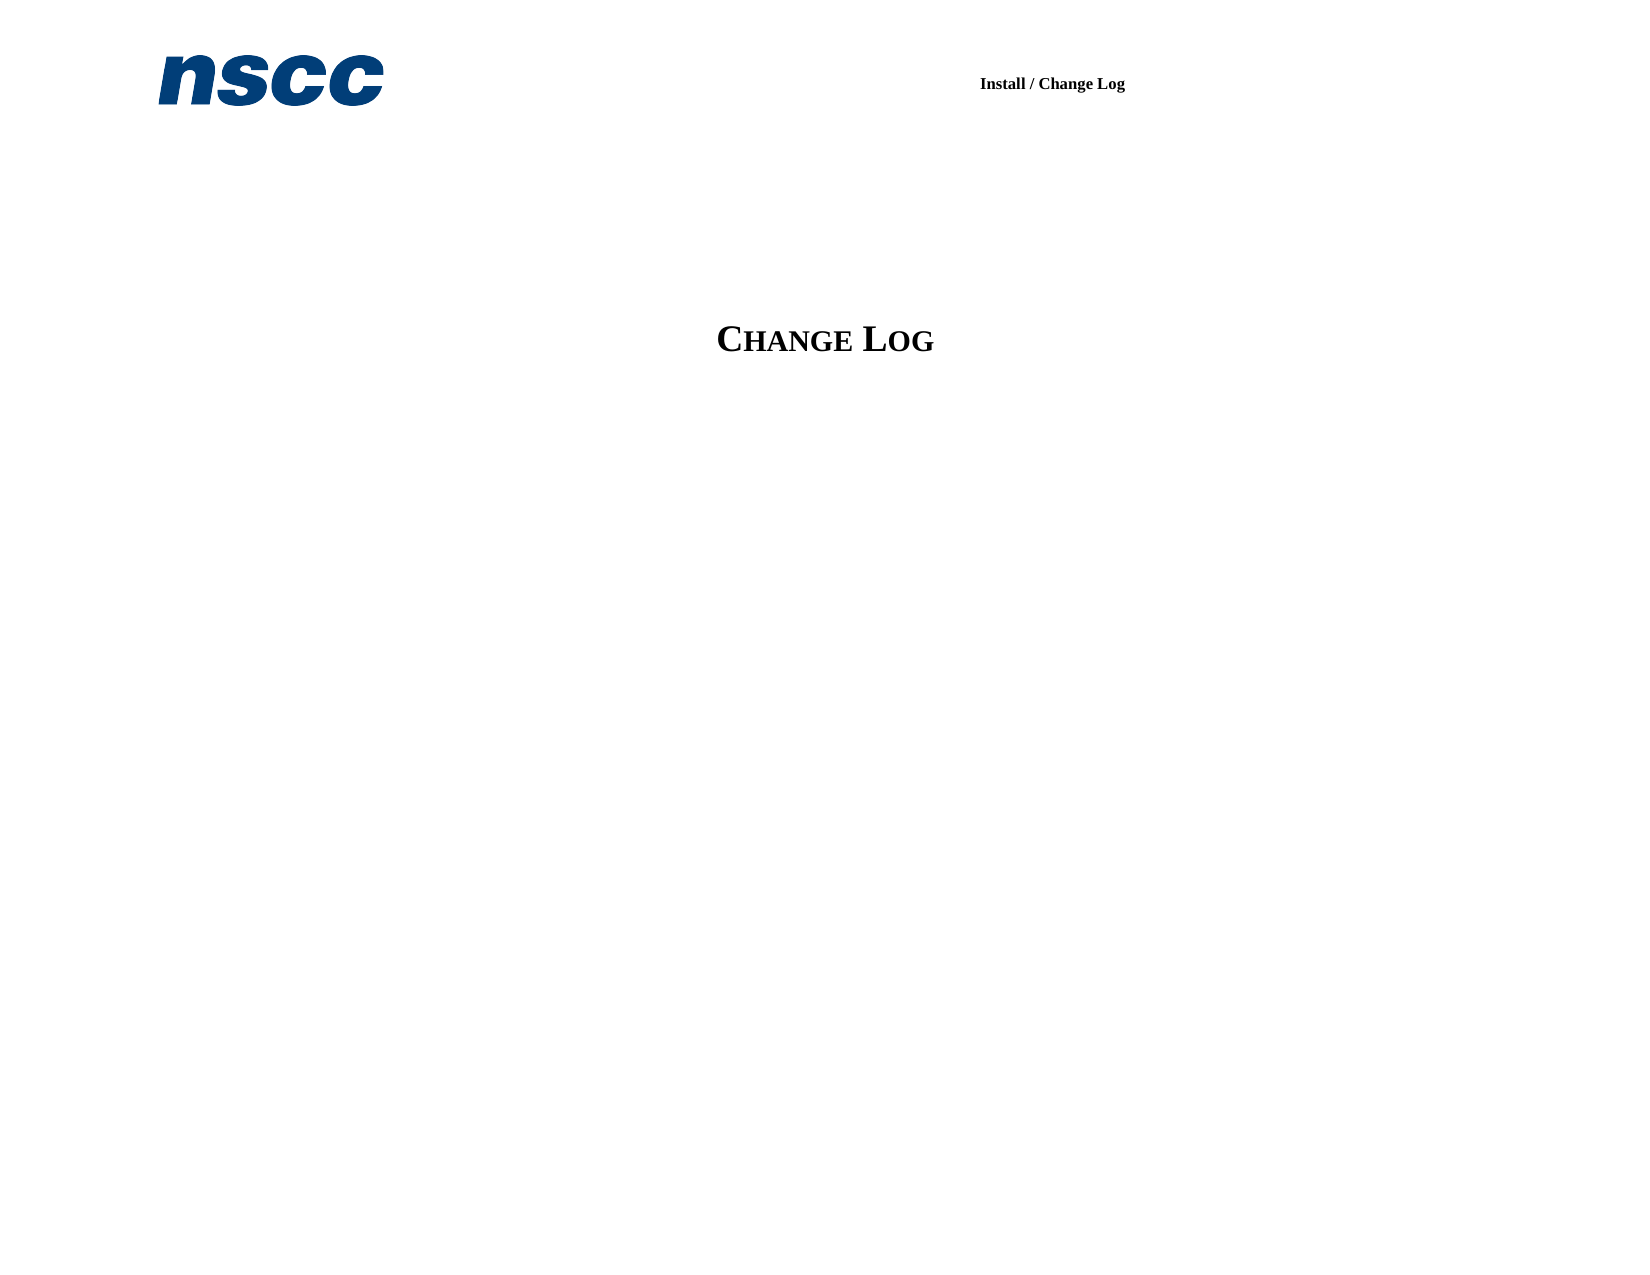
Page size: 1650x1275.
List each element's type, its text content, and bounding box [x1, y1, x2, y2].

text Change Log [150, 317, 1500, 360]
picture [158, 55, 384, 106]
